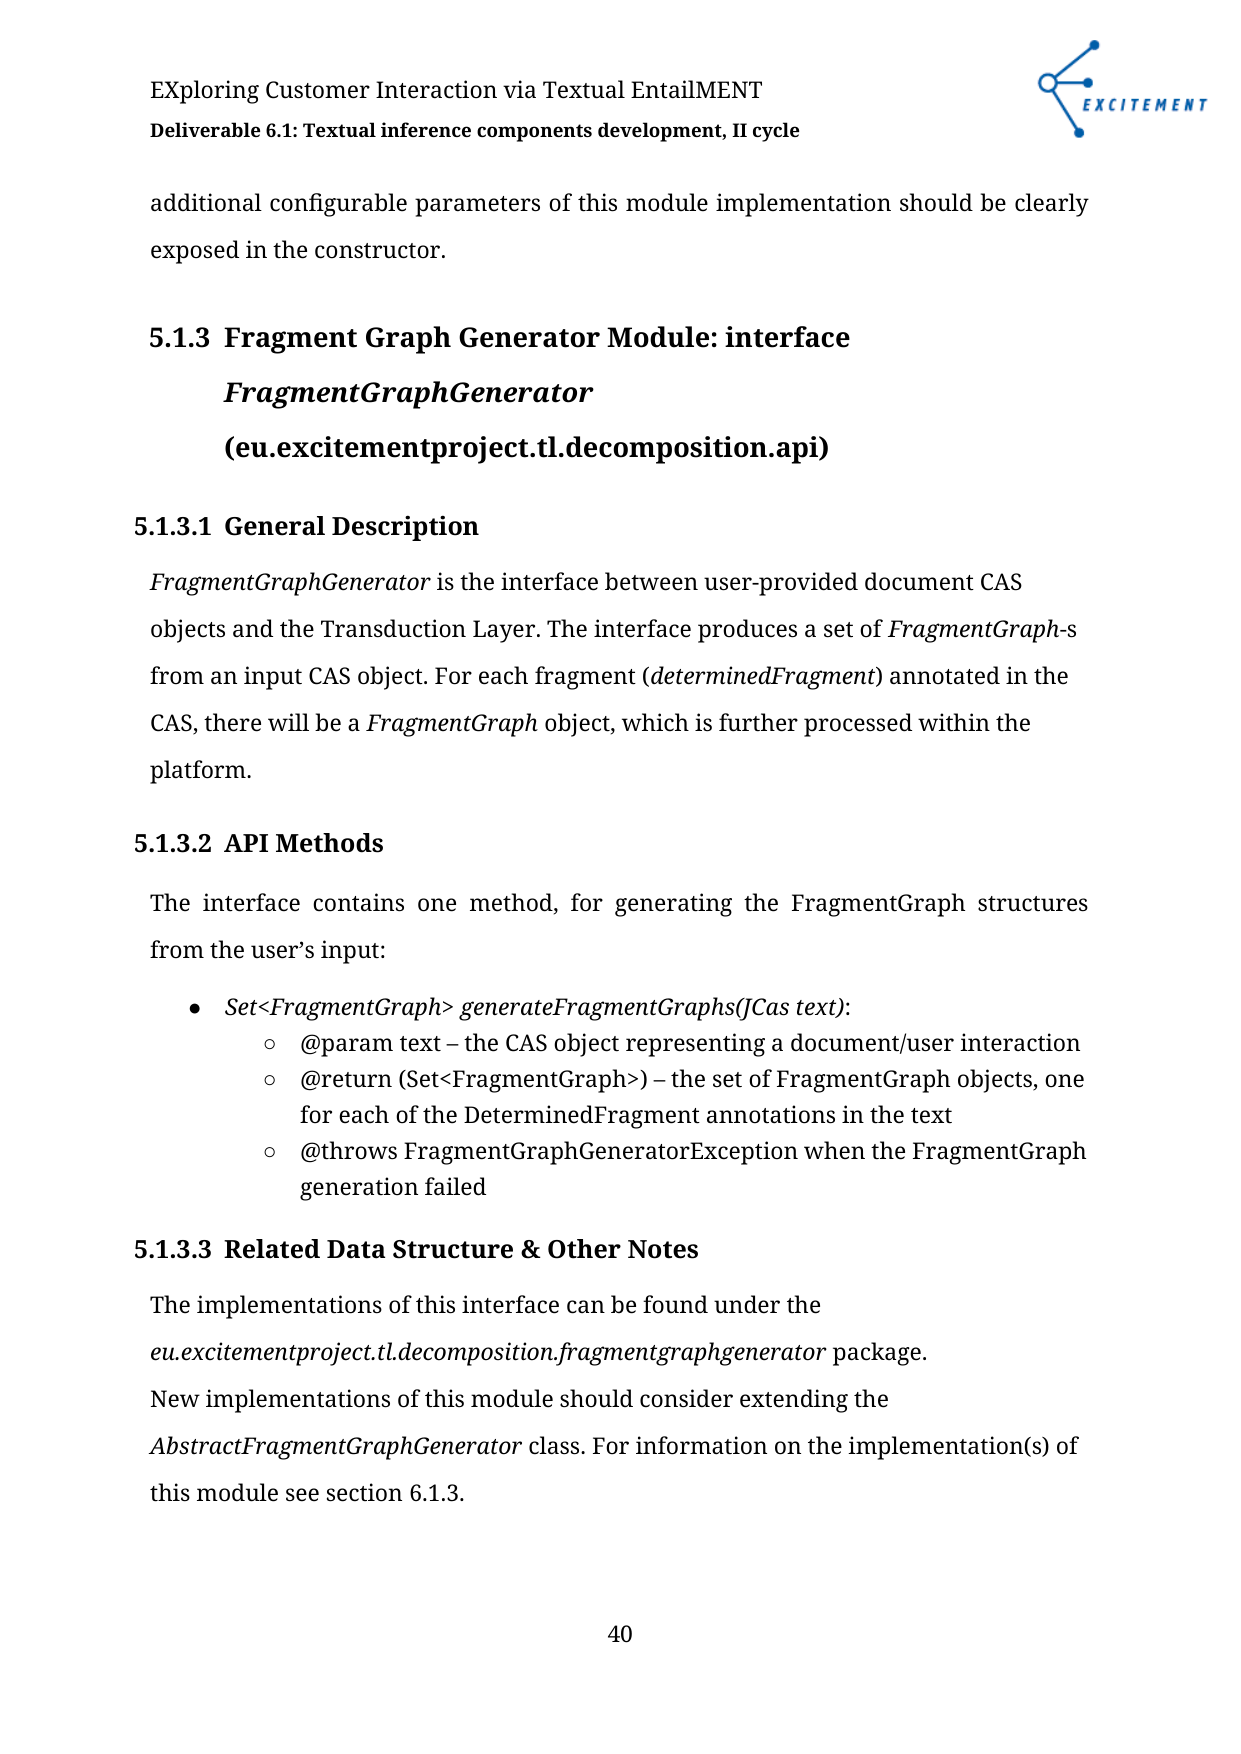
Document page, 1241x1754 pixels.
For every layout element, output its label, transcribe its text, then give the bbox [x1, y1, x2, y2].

text The interface contains one method, for generating the FragmentGraph structures from the user’s input: [150, 887, 1090, 965]
list Set<FragmentGraph> generateFragmentGraphs(JCas text): [188, 991, 1090, 1022]
list @throws FragmentGraphGeneratorException when the FragmentGraph generation failed [263, 1135, 1090, 1202]
subtitle General Description [134, 509, 1090, 543]
text New implementations of this module should consider extending the AbstractFragmentGraphGenerator class. For information on the implementation(s) of this module see section 6.1.3. [150, 1383, 1090, 1508]
list @param text – the CAS object representing a document/user interaction [263, 1027, 1090, 1058]
picture [1028, 29, 1212, 152]
list @return (Set<FragmentGraph>) – the set of FragmentGraph objects, one for each of the DeterminedFragment annotations in the text [263, 1063, 1090, 1130]
subtitle Fragment Graph Generator Module: interface FragmentGraphGenerator (eu.excitementproject.tl.decomposition.api) [149, 318, 1090, 466]
subtitle API Methods [134, 826, 1090, 860]
text The implementations of this interface can be found under the eu.excitementproject.tl.decomposition.fragmentgraphgenerator package. [150, 1289, 1090, 1367]
subtitle Related Data Structure & Other Notes [134, 1232, 1090, 1266]
text FragmentGraphGenerator is the interface between user-provided document CAS objects and the Transduction Layer. The interface produces a set of FragmentGraph-s from an input CAS object. For each fragment (determinedFragment) annotated in the CAS, there will be a FragmentGraph object, which is further processed within the platform. [150, 566, 1090, 785]
